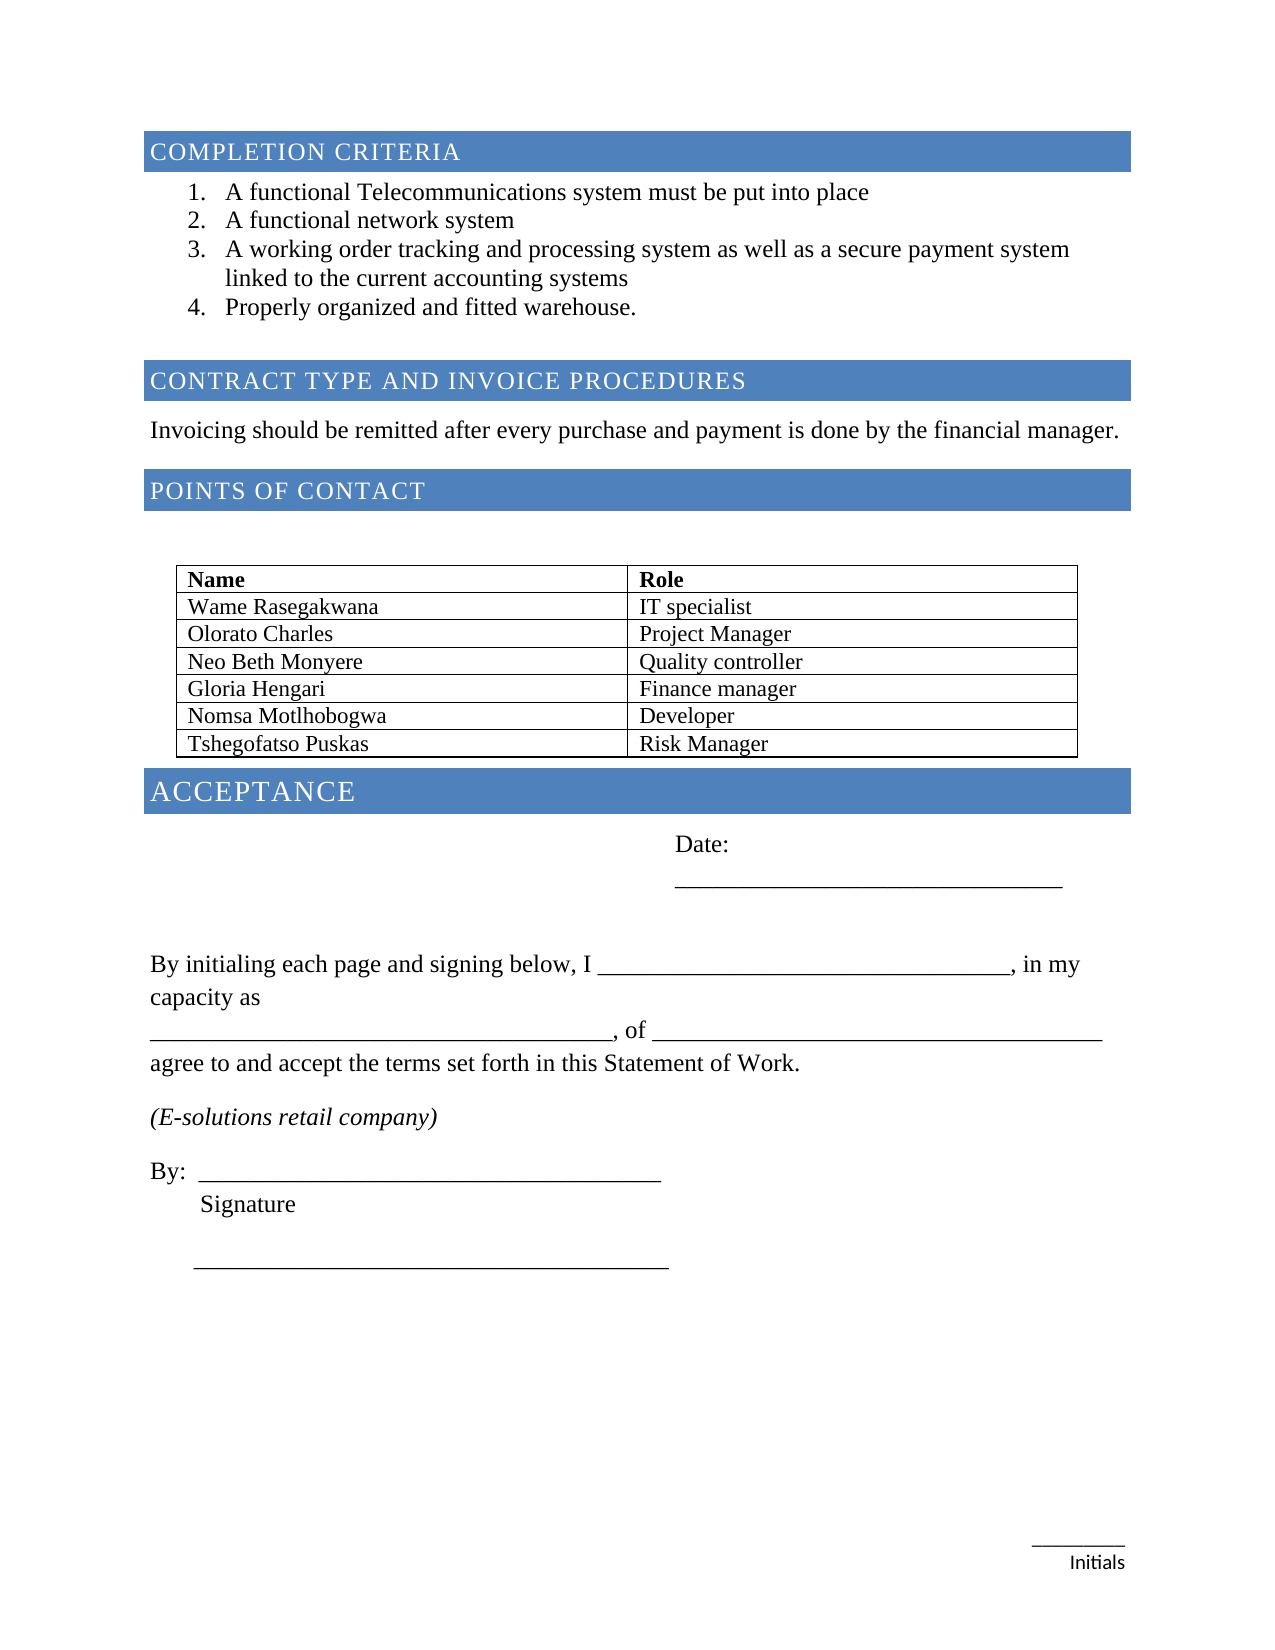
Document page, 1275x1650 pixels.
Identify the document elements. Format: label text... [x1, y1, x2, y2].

subtitle Completion Criteria [150, 138, 1125, 166]
table_cell Developer [628, 703, 1077, 729]
table_cell Neo Beth Monyere [177, 648, 627, 674]
table_header Name [177, 566, 627, 592]
subtitle Acceptance [150, 774, 1125, 808]
list Properly organized and fitted warehouse. [187, 292, 1125, 321]
text ______________________________________ [150, 1243, 1125, 1301]
list A working order tracking and processing system as well as a secure payment system linked to the current accounting systems [187, 234, 1125, 292]
subtitle Contract Type and Invoice Procedures [150, 366, 1125, 395]
text By: _____________________________________ Signature [150, 1156, 1125, 1218]
table_cell Olorato Charles [177, 620, 627, 647]
text Date: _______________________________ [675, 829, 1125, 924]
text Invoicing should be remitted after every purchase and payment is done by the financial manager. [150, 416, 1125, 444]
table_header Role [628, 566, 1077, 592]
table_cell Wame Rasegakwana [177, 593, 627, 619]
table_cell Gloria Hengari [177, 675, 627, 702]
table_cell Risk Manager [628, 730, 1077, 756]
table_cell Quality controller [628, 648, 1077, 674]
table_cell Project Manager [628, 620, 1077, 647]
table_cell IT specialist [628, 593, 1077, 619]
table_cell Tshegofatso Puskas [177, 730, 627, 756]
table_cell Finance manager [628, 675, 1077, 702]
list A functional Telecommunications system must be put into place [187, 177, 1125, 206]
text (E-solutions retail company) [150, 1102, 1125, 1131]
list A functional network system [187, 206, 1125, 234]
subtitle Points of Contact [150, 476, 1125, 504]
table_cell Nomsa Motlhobogwa [177, 703, 627, 729]
text By initialing each page and signing below, I _________________________________, in my capacity as _____________________________________, of ____________________________________ agree to and accept the terms set forth in this Statement of Work. [150, 949, 1125, 1077]
